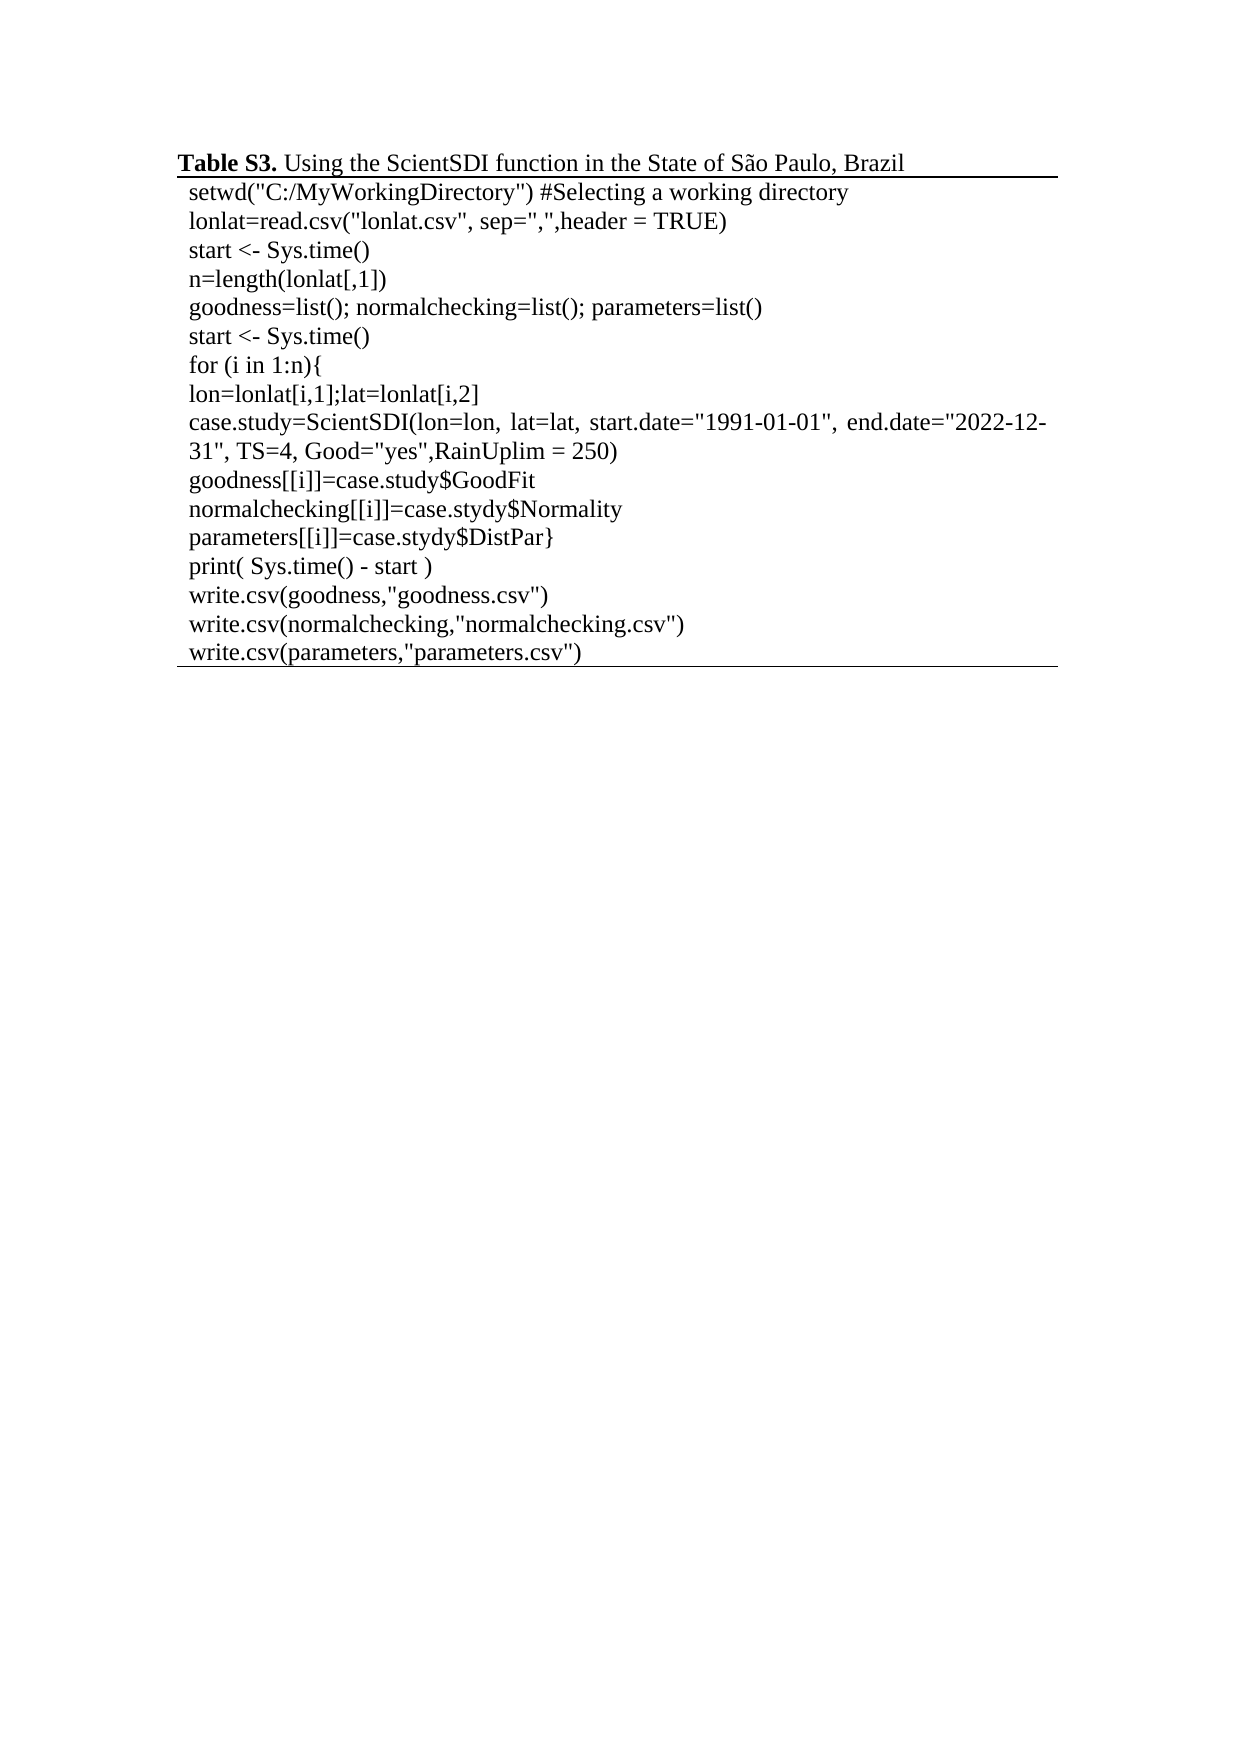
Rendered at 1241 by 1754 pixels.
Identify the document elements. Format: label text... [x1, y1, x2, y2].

table_cell start <- Sys.time() [177, 235, 1058, 264]
table_cell n=length(lonlat[,1]) [177, 264, 1058, 292]
table_cell write.csv(goodness,"goodness.csv") [177, 580, 1058, 609]
table_cell write.csv(parameters,"parameters.csv") [177, 638, 1058, 666]
table_cell parameters[[i]]=case.stydy$DistPar} [177, 523, 1058, 551]
table_cell start <- Sys.time() [177, 321, 1058, 350]
table_cell write.csv(normalchecking,"normalchecking.csv") [177, 609, 1058, 637]
table_cell case.study=ScientSDI(lon=lon, lat=lat, start.date="1991-01-01", end.date="2022-12-31", TS=4, Good="yes",RainUplim = 250) [177, 408, 1058, 465]
table_cell normalchecking[[i]]=case.stydy$Normality [177, 494, 1058, 522]
table_cell for (i in 1:n){ [177, 350, 1058, 379]
text Table S3. Using the ScientSDI function in the State of São Paulo, Brazil [177, 148, 1063, 176]
table_header setwd("C:/MyWorkingDirectory") #Selecting a working directory lonlat=read.csv("lonlat.csv", sep=",",header = TRUE) [177, 178, 1058, 235]
table_cell print( Sys.time() - start ) [177, 551, 1058, 580]
table_cell goodness[[i]]=case.study$GoodFit [177, 465, 1058, 494]
table_cell goodness=list(); normalchecking=list(); parameters=list() [177, 293, 1058, 321]
table_cell lon=lonlat[i,1];lat=lonlat[i,2] [177, 379, 1058, 407]
